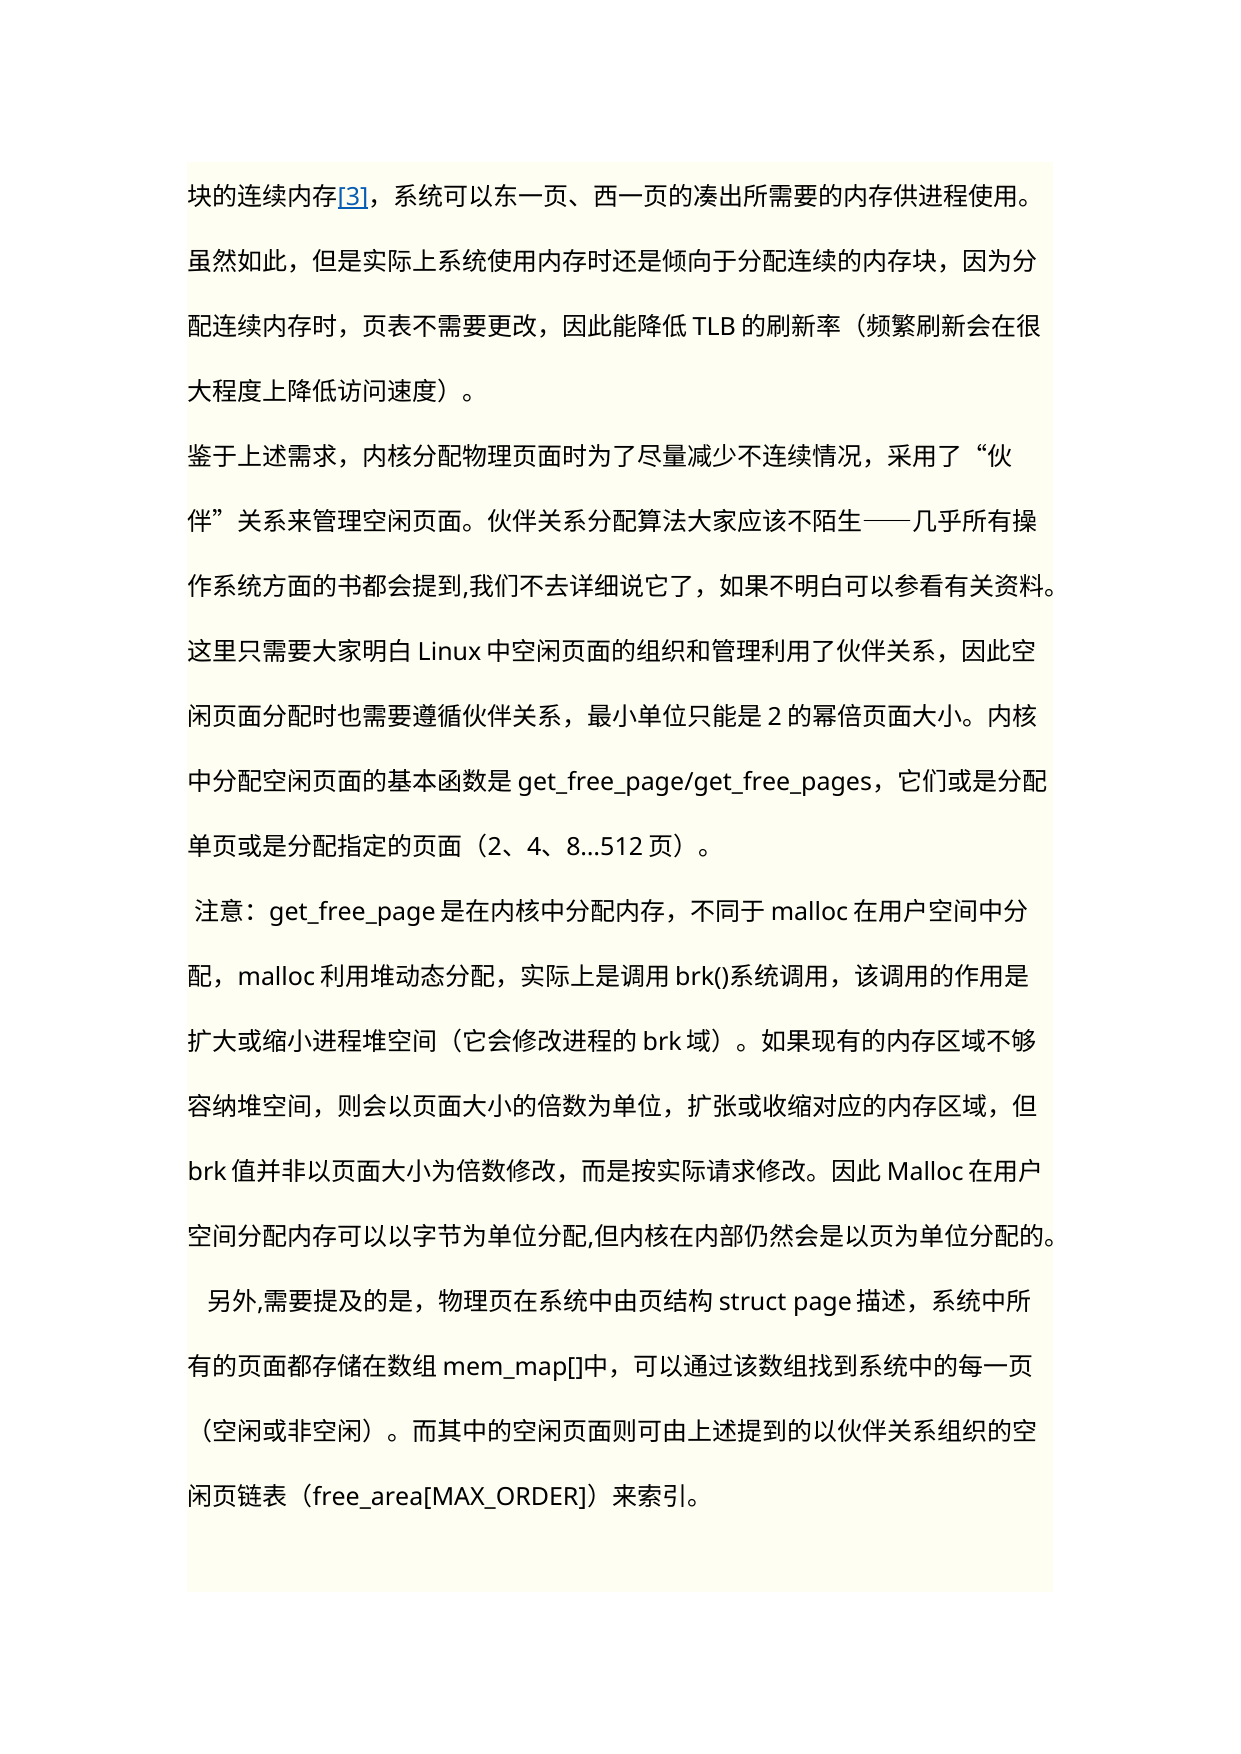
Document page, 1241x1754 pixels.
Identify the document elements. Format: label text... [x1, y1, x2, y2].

text 注意：get_free_page是在内核中分配内存，不同于malloc在用户空间中分配，malloc利用堆动态分配，实际上是调用brk()系统调用，该调用的作用是扩大或缩小进程堆空间（它会修改进程的brk域）。如果现有的内存区域不够容纳堆空间，则会以页面大小的倍数为单位，扩张或收缩对应的内存区域，但brk值并非以页面大小为倍数修改，而是按实际请求修改。因此Malloc在用户空间分配内存可以以字节为单位分配,但内核在内部仍然会是以页为单位分配的。 [187, 877, 1053, 1267]
text 鉴于上述需求，内核分配物理页面时为了尽量减少不连续情况，采用了“伙伴”关系来管理空闲页面。伙伴关系分配算法大家应该不陌生——几乎所有操作系统方面的书都会提到,我们不去详细说它了，如果不明白可以参看有关资料。这里只需要大家明白Linux中空闲页面的组织和管理利用了伙伴关系，因此空闲页面分配时也需要遵循伙伴关系，最小单位只能是2的幂倍页面大小。内核中分配空闲页面的基本函数是get_free_page/get_free_pages，它们或是分配单页或是分配指定的页面（2、4、8…512页）。 [187, 422, 1053, 877]
text 另外,需要提及的是，物理页在系统中由页结构struct page描述，系统中所有的页面都存储在数组mem_map[]中，可以通过该数组找到系统中的每一页（空闲或非空闲）。而其中的空闲页面则可由上述提到的以伙伴关系组织的空闲页链表（free_area[MAX_ORDER]）来索引。 [187, 1267, 1053, 1527]
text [187, 162, 1053, 422]
